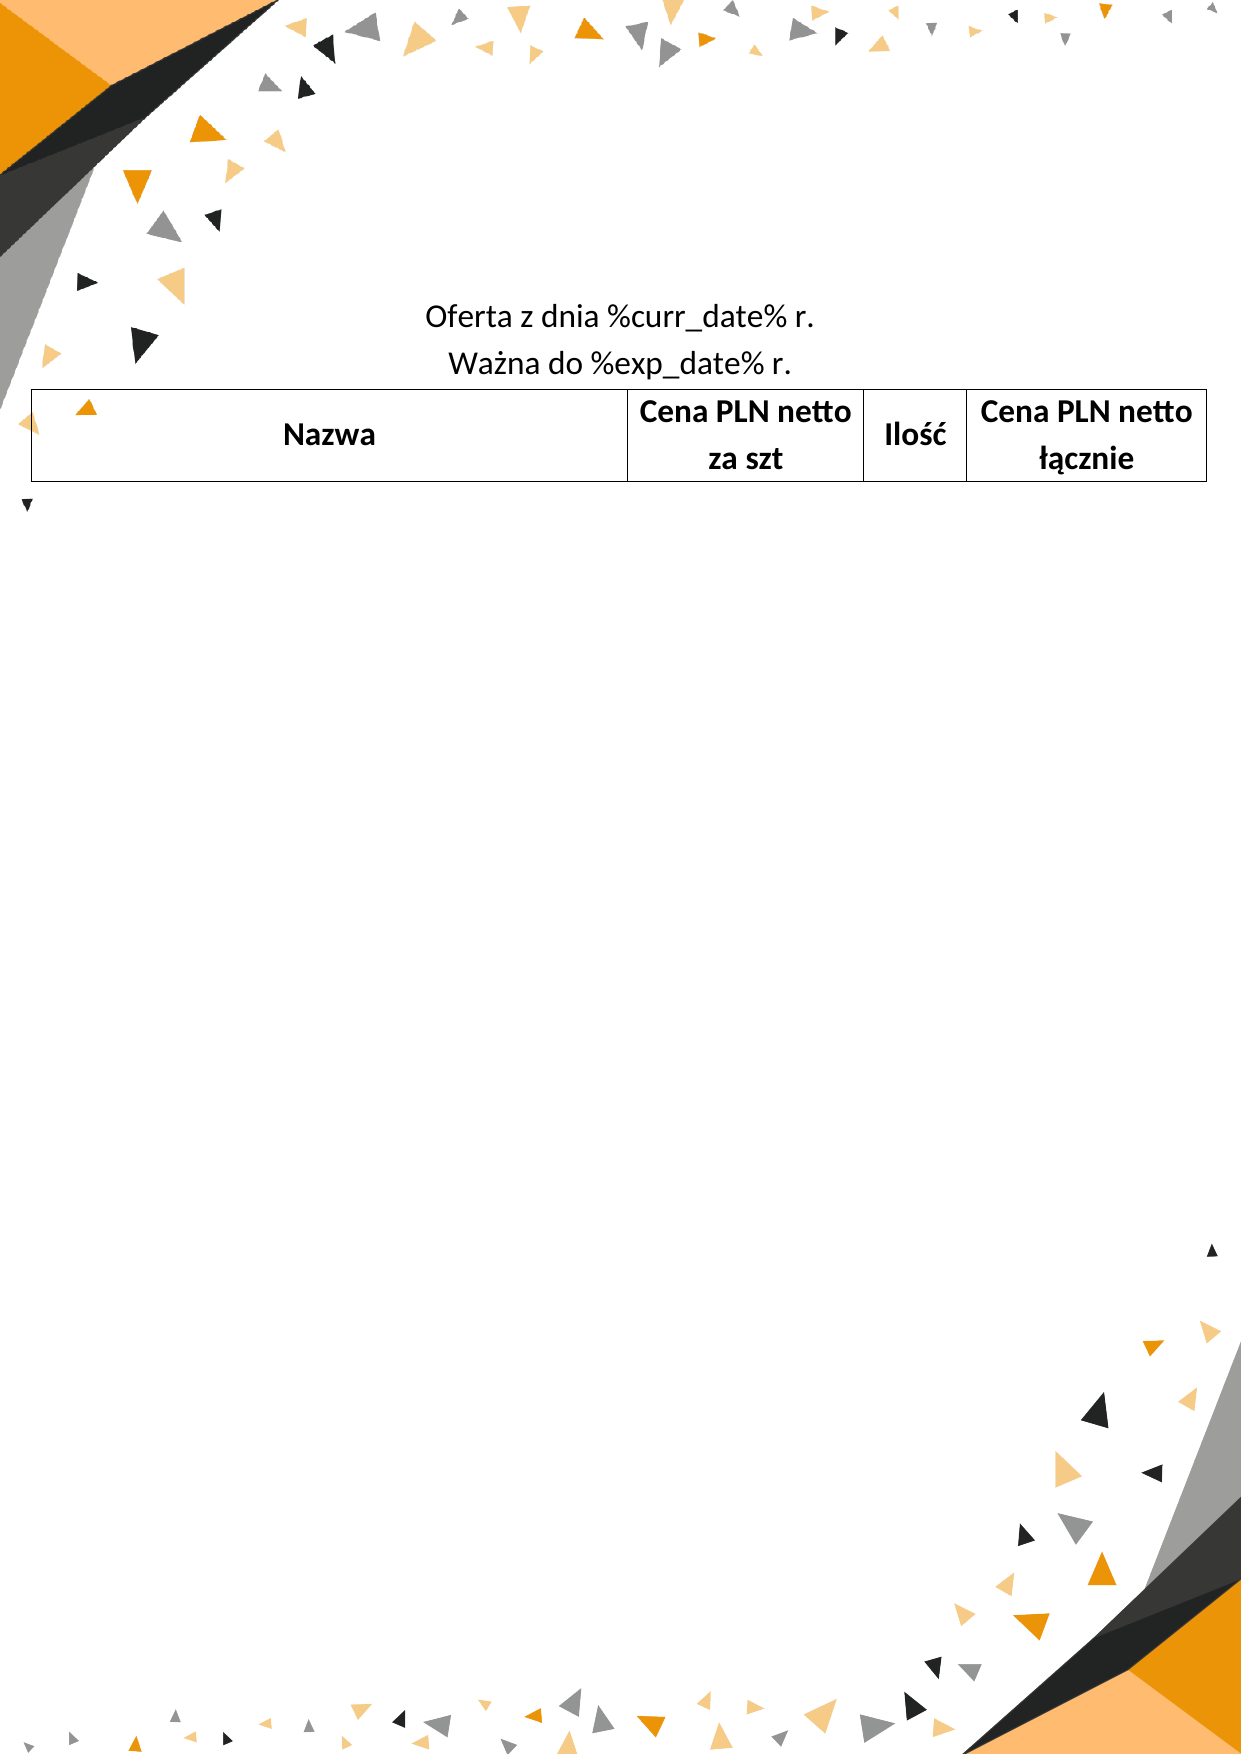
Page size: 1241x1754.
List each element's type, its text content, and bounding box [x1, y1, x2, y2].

table_header Ilość [864, 390, 966, 481]
picture [0, 923, 1241, 1754]
table_header Cena PLN netto za szt [628, 390, 863, 481]
table_header Nazwa [32, 390, 627, 481]
text Ważna do %exp_date% r. [148, 342, 1092, 383]
table_header Cena PLN netto łącznie [967, 390, 1206, 481]
text Oferta z dnia %curr_date% r. [148, 295, 1092, 336]
picture [0, 0, 1241, 832]
